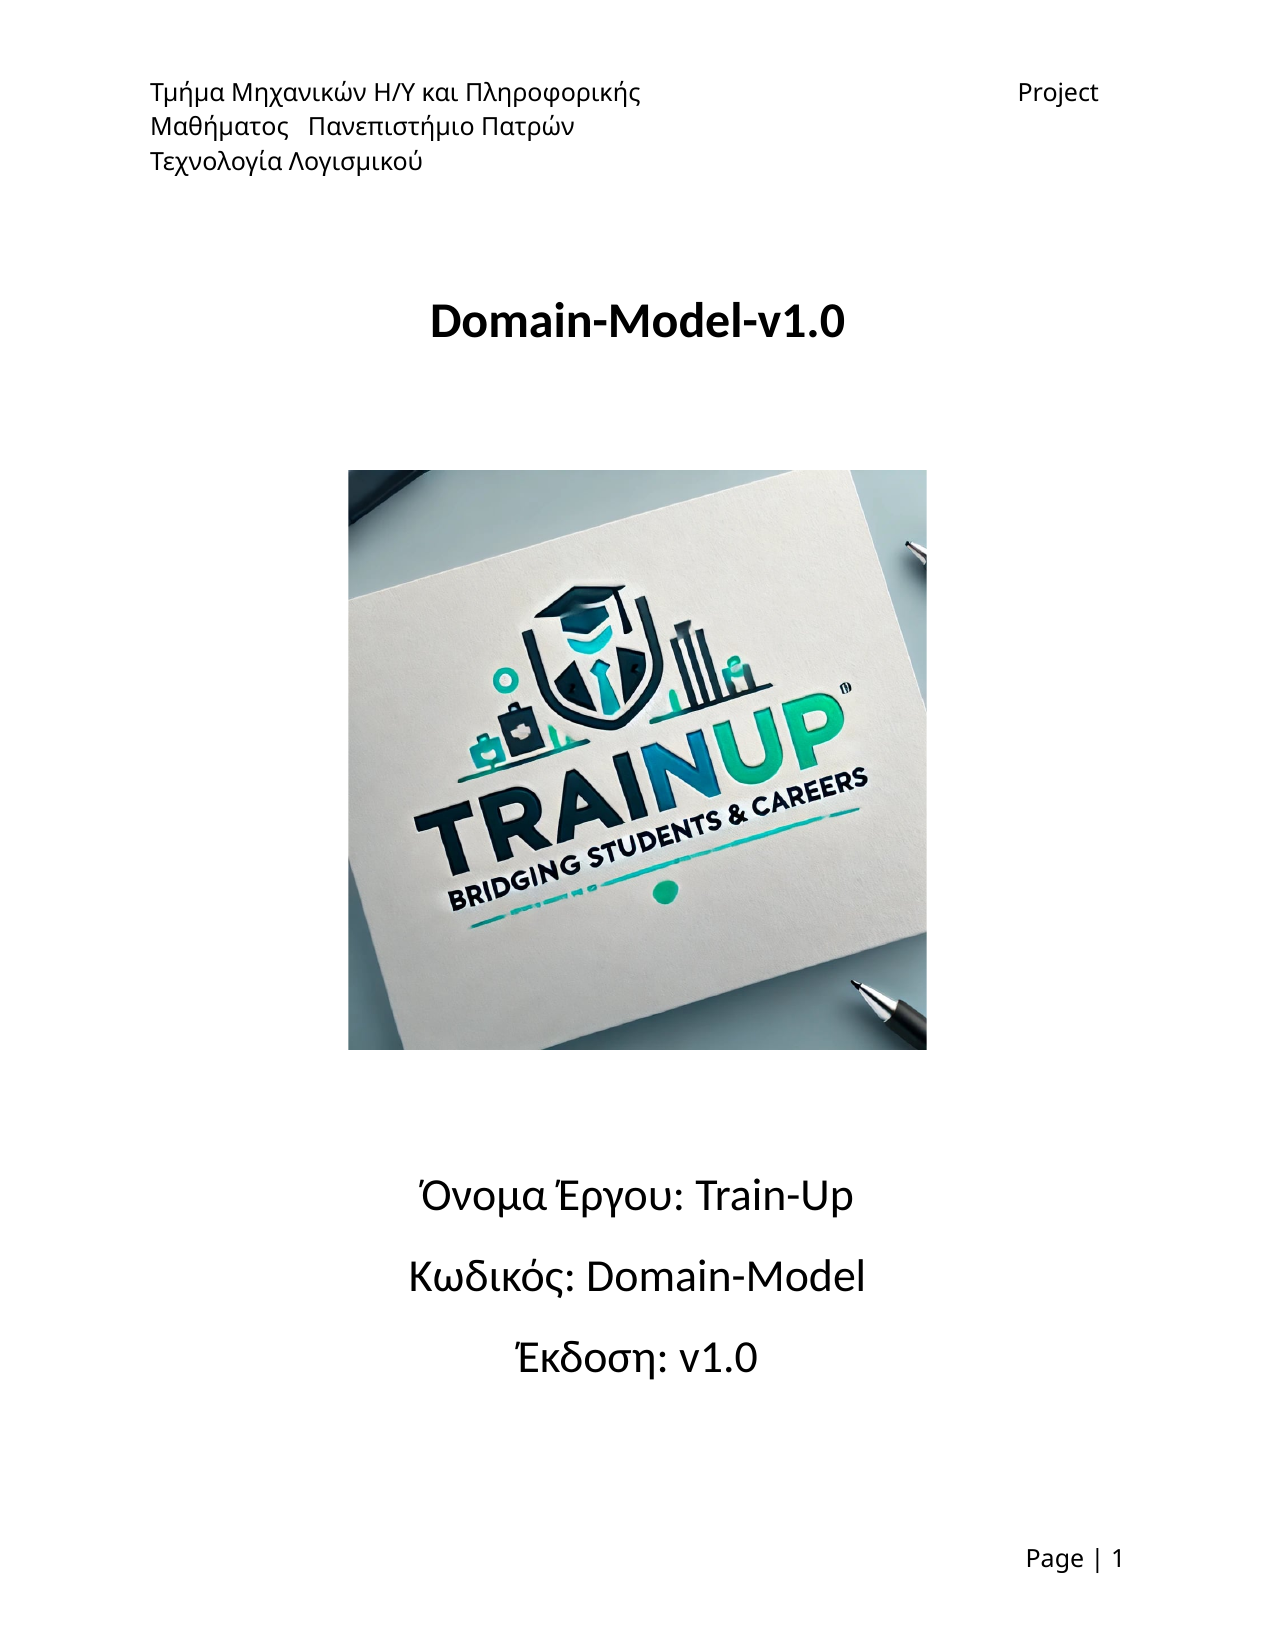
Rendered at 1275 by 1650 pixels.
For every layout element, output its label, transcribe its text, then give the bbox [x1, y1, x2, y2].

text Έκδοση: v1.0 [150, 1328, 1125, 1384]
text Domain-Model-v1.0 [150, 289, 1125, 350]
text Όνομα Έργου: Train-Up [150, 1166, 1125, 1222]
text Κωδικός: Domain-Model [150, 1247, 1125, 1303]
picture [348, 470, 927, 1050]
